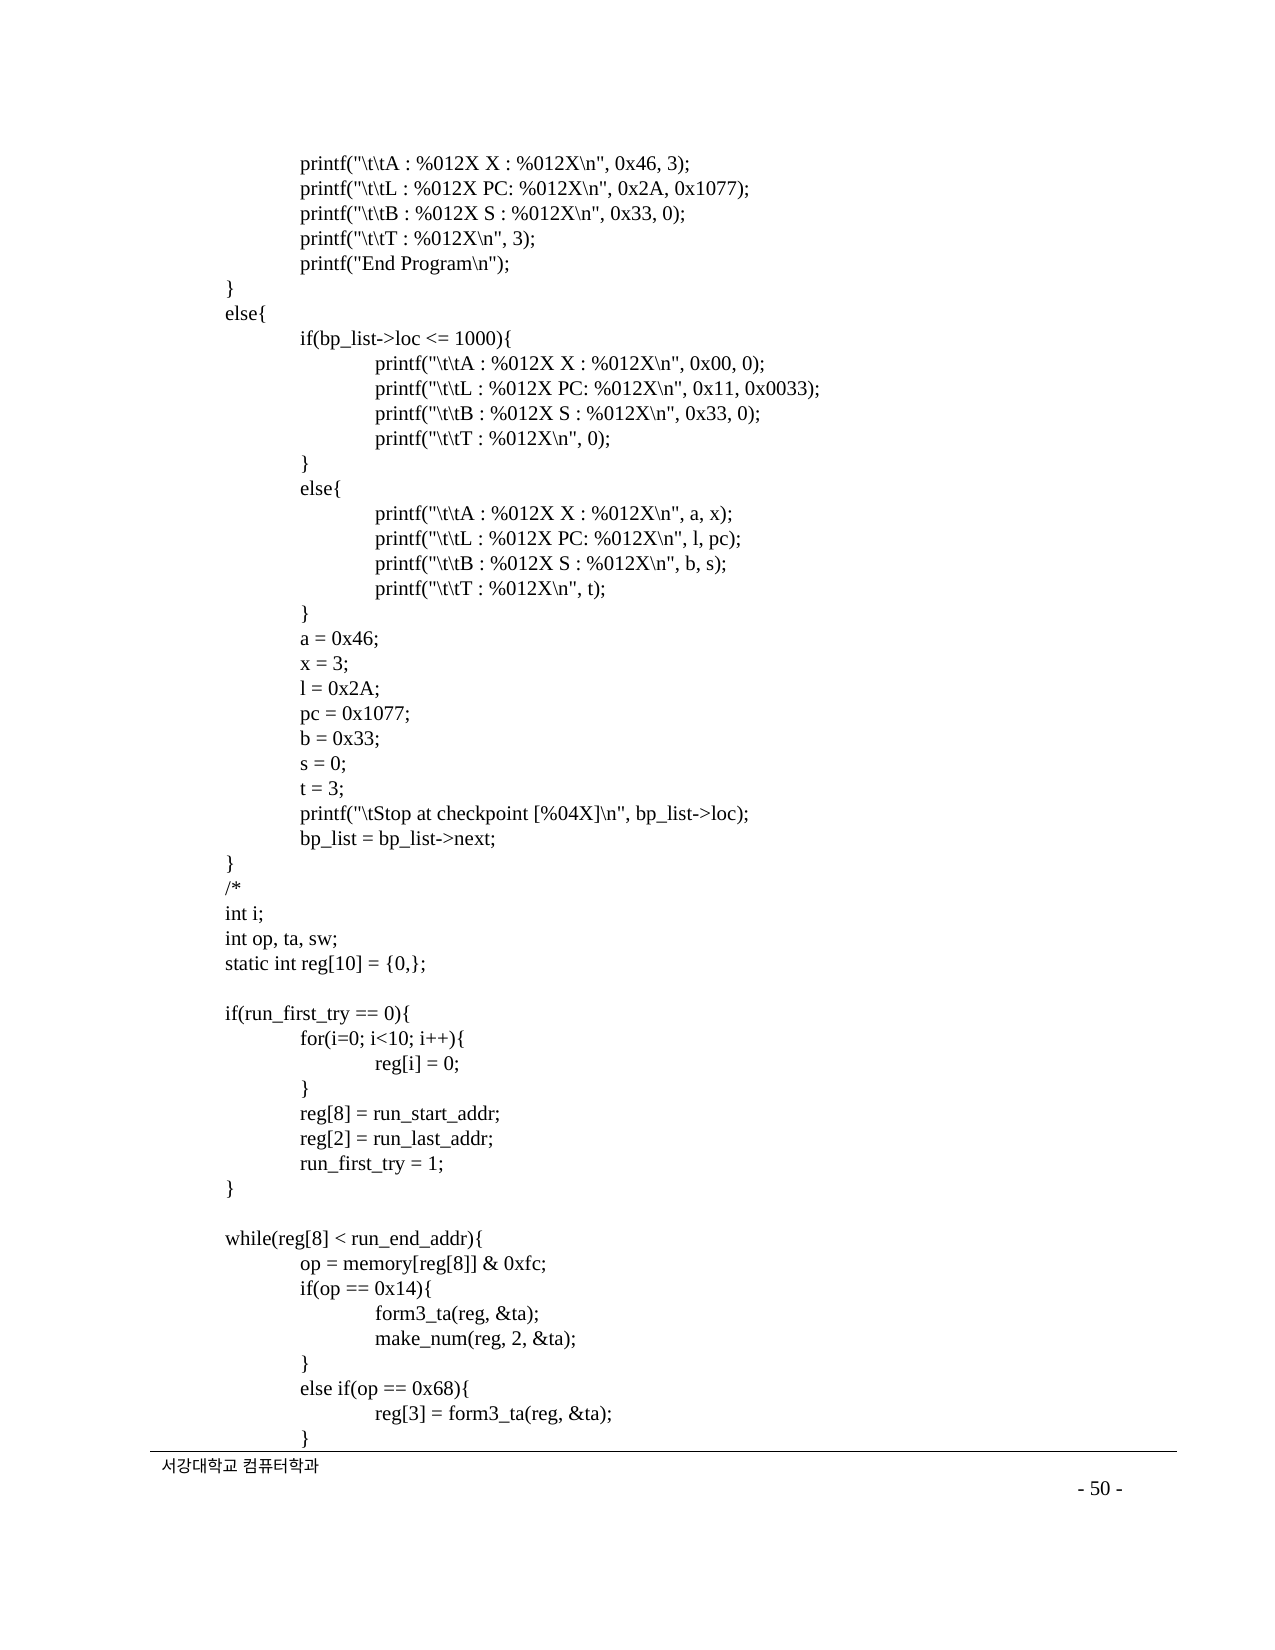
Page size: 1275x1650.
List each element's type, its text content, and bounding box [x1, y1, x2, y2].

text printf("\t\tL : %012X PC: %012X\n", l, pc); [150, 525, 1125, 550]
text else if(op == 0x68){ [150, 1375, 1125, 1400]
text } [150, 600, 1125, 625]
text a = 0x46; [150, 625, 1125, 650]
text bp_list = bp_list->next; [150, 825, 1125, 850]
text printf("\t\tT : %012X\n", 0); [150, 425, 1125, 450]
text reg[2] = run_last_addr; [150, 1125, 1125, 1150]
text /* [150, 875, 1125, 900]
text b = 0x33; [150, 725, 1125, 750]
text run_first_try = 1; [150, 1150, 1125, 1175]
text printf("\t\tA : %012X X : %012X\n", a, x); [150, 500, 1125, 525]
text int i; [150, 900, 1125, 925]
text if(op == 0x14){ [150, 1275, 1125, 1300]
text form3_ta(reg, &ta); [150, 1300, 1125, 1325]
text if(bp_list->loc <= 1000){ [150, 325, 1125, 350]
text printf("\t\tL : %012X PC: %012X\n", 0x2A, 0x1077); [150, 175, 1125, 200]
text printf("\t\tB : %012X S : %012X\n", 0x33, 0); [150, 200, 1125, 225]
text reg[i] = 0; [150, 1050, 1125, 1075]
text } [150, 850, 1125, 875]
text int op, ta, sw; [150, 925, 1125, 950]
text static int reg[10] = {0,}; [150, 950, 1125, 975]
text op = memory[reg[8]] & 0xfc; [150, 1250, 1125, 1275]
text pc = 0x1077; [150, 700, 1125, 725]
text while(reg[8] < run_end_addr){ [150, 1225, 1125, 1250]
text } [150, 1175, 1125, 1200]
text for(i=0; i<10; i++){ [150, 1025, 1125, 1050]
text printf("\t\tB : %012X S : %012X\n", b, s); [150, 550, 1125, 575]
text } [150, 1425, 1125, 1450]
text s = 0; [150, 750, 1125, 775]
text l = 0x2A; [150, 675, 1125, 700]
text printf("\t\tT : %012X\n", 3); [150, 225, 1125, 250]
text } [150, 1350, 1125, 1375]
text printf("\t\tB : %012X S : %012X\n", 0x33, 0); [150, 400, 1125, 425]
text printf("\t\tL : %012X PC: %012X\n", 0x11, 0x0033); [150, 375, 1125, 400]
text } [150, 1075, 1125, 1100]
text printf("\t\tA : %012X X : %012X\n", 0x00, 0); [150, 350, 1125, 375]
text printf("\t\tT : %012X\n", t); [150, 575, 1125, 600]
text printf("\tStop at checkpoint [%04X]\n", bp_list->loc); [150, 800, 1125, 825]
text } [150, 275, 1125, 300]
text reg[8] = run_start_addr; [150, 1100, 1125, 1125]
text if(run_first_try == 0){ [150, 1000, 1125, 1025]
text printf("End Program\n"); [150, 250, 1125, 275]
text printf("\t\tA : %012X X : %012X\n", 0x46, 3); [150, 150, 1125, 175]
text t = 3; [150, 775, 1125, 800]
text reg[3] = form3_ta(reg, &ta); [150, 1400, 1125, 1425]
text x = 3; [150, 650, 1125, 675]
text else{ [150, 300, 1125, 325]
text } [150, 450, 1125, 475]
text else{ [150, 475, 1125, 500]
text make_num(reg, 2, &ta); [150, 1325, 1125, 1350]
